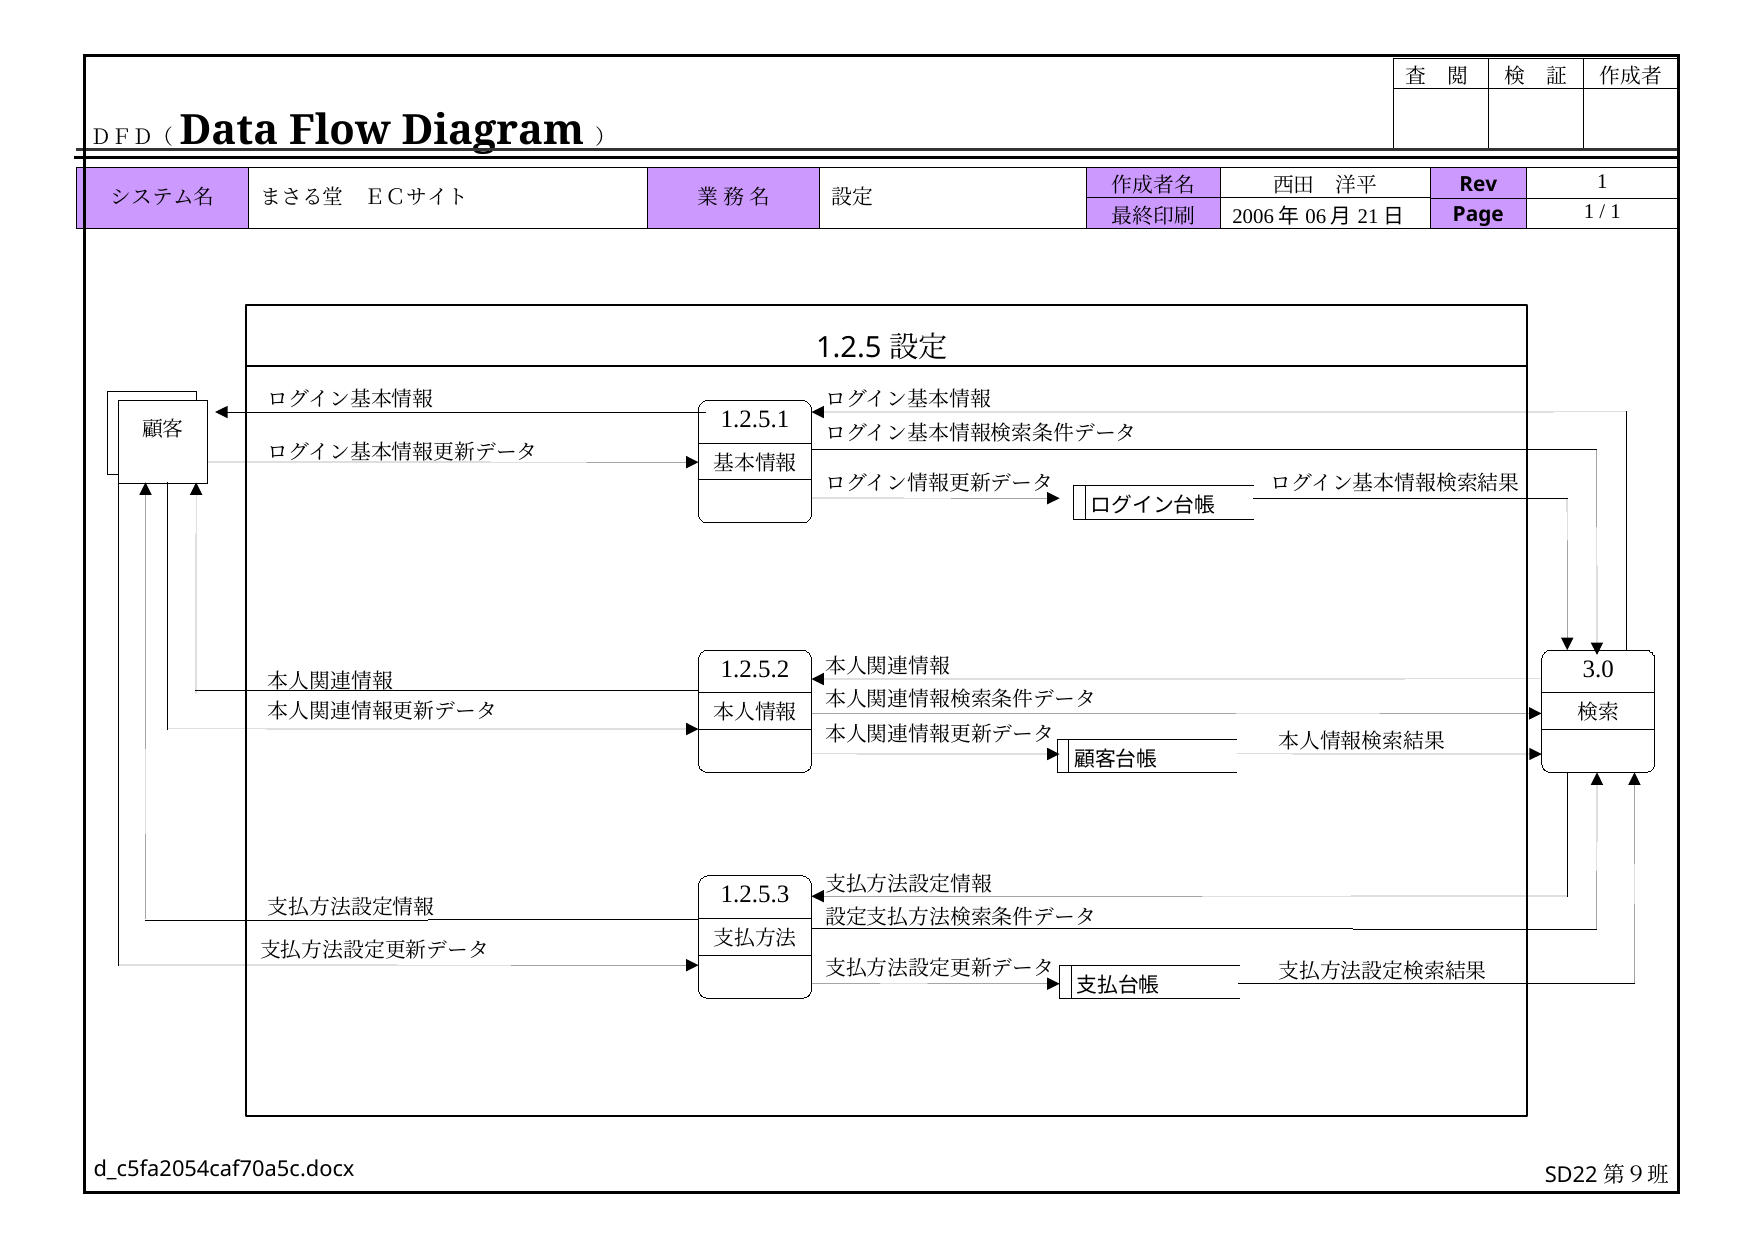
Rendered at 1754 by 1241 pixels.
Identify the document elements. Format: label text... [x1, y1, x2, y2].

text 1.2.5 設定 [94, 314, 1669, 376]
